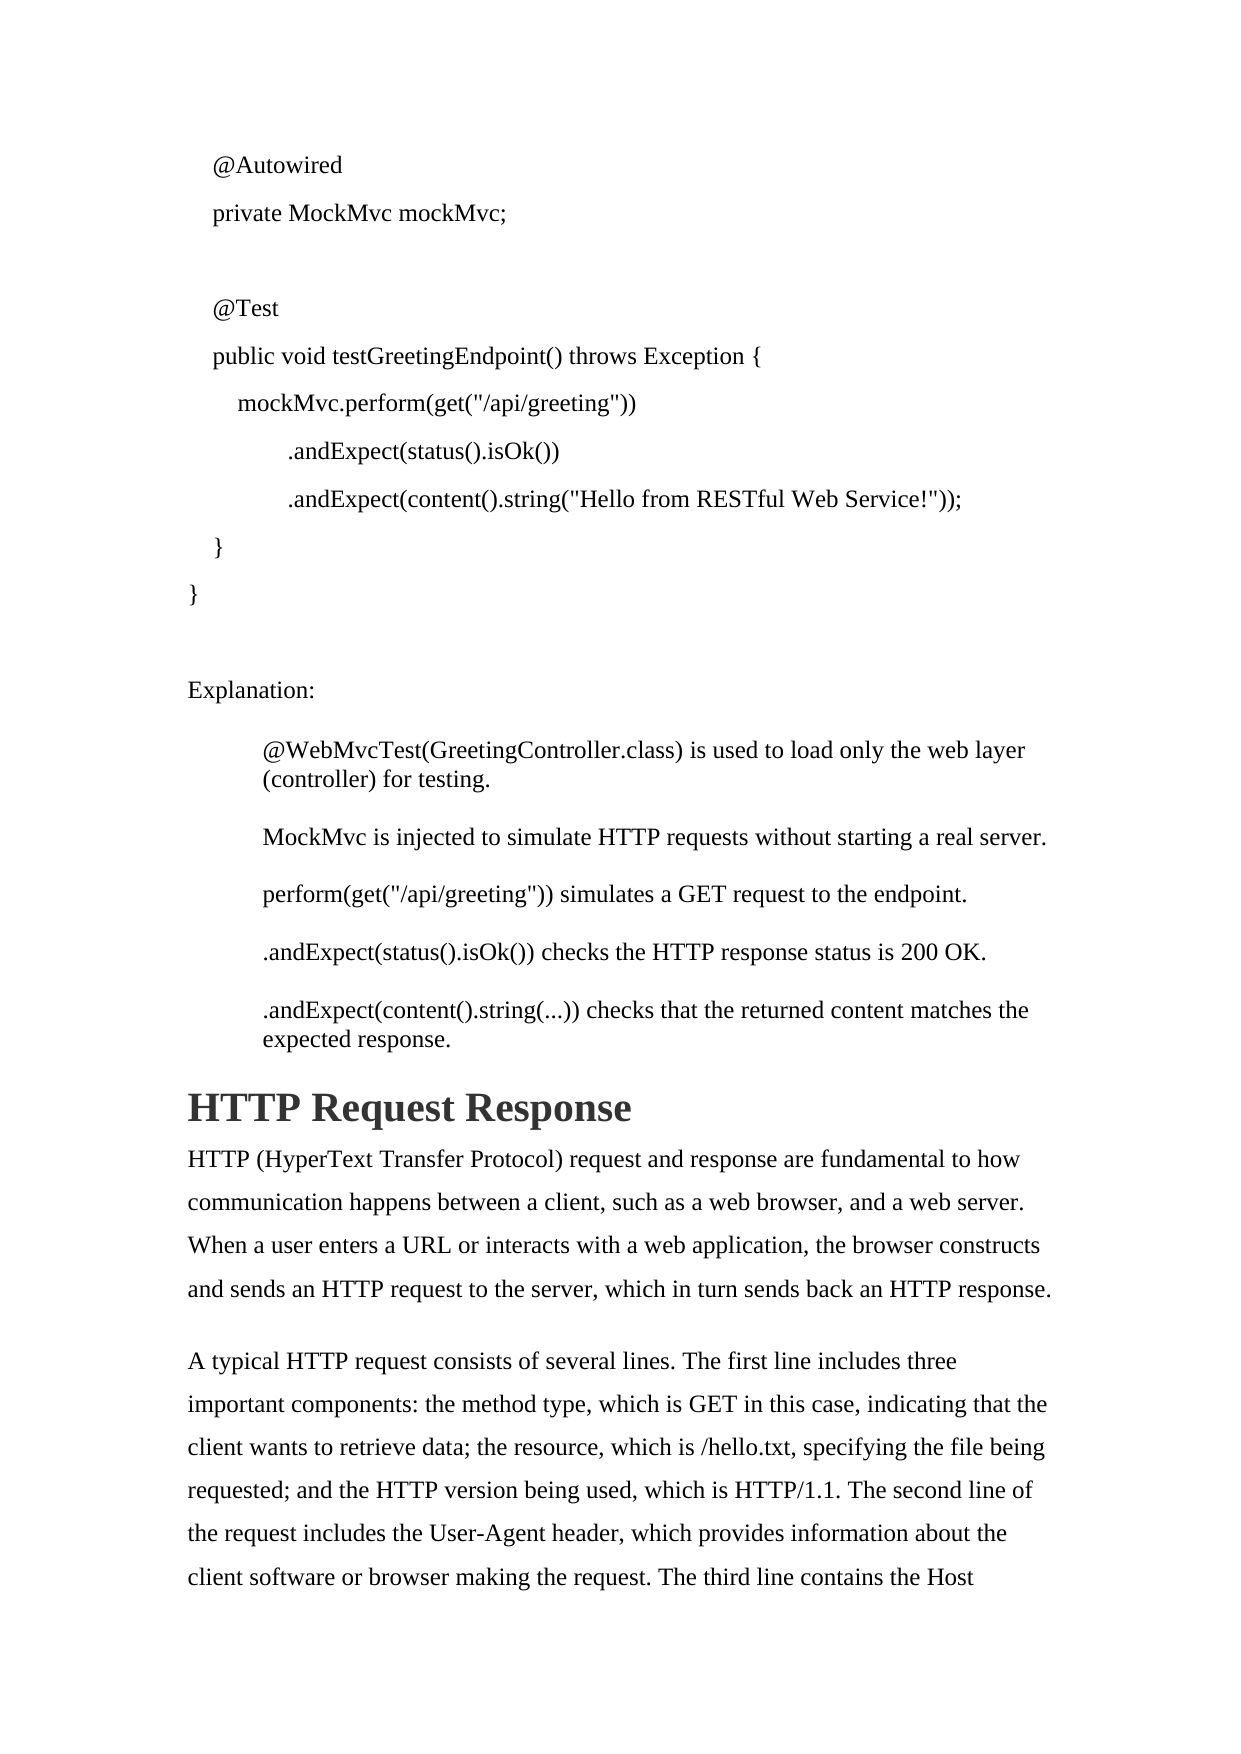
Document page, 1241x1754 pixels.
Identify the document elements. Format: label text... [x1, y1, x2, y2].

text .andExpect(content().string("Hello from RESTful Web Service!")); [187, 484, 1053, 513]
text .andExpect(status().isOk()) checks the HTTP response status is 200 OK. [262, 937, 1053, 966]
text mockMvc.perform(get("/api/greeting")) [187, 388, 1053, 417]
text } [187, 579, 1053, 608]
text } [187, 532, 1053, 560]
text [187, 1346, 1053, 1590]
text HTTP Request Response HTTP (HyperText Transfer Protocol) request and response are fundamental to how communication happens between a client, such as a web browser, and a web server. When a user enters a URL or interacts with a web application, the browser constructs and sends an HTTP request to the server, which in turn sends back an HTTP response. [187, 1082, 1053, 1302]
text @WebMvcTest(GreetingController.class) is used to load only the web layer (controller) for testing. [262, 735, 1053, 792]
text private MockMvc mockMvc; [187, 198, 1053, 226]
text @Test [187, 293, 1053, 322]
text perform(get("/api/greeting")) simulates a GET request to the endpoint. [262, 879, 1053, 908]
text public void testGreetingEndpoint() throws Exception { [187, 341, 1053, 369]
text @Autowired [187, 150, 1053, 179]
text .andExpect(status().isOk()) [187, 436, 1053, 465]
text Explanation: [187, 675, 1053, 703]
text MockMvc is injected to simulate HTTP requests without starting a real server. [262, 822, 1053, 850]
text .andExpect(content().string(...)) checks that the returned content matches the expected response. [262, 995, 1053, 1053]
